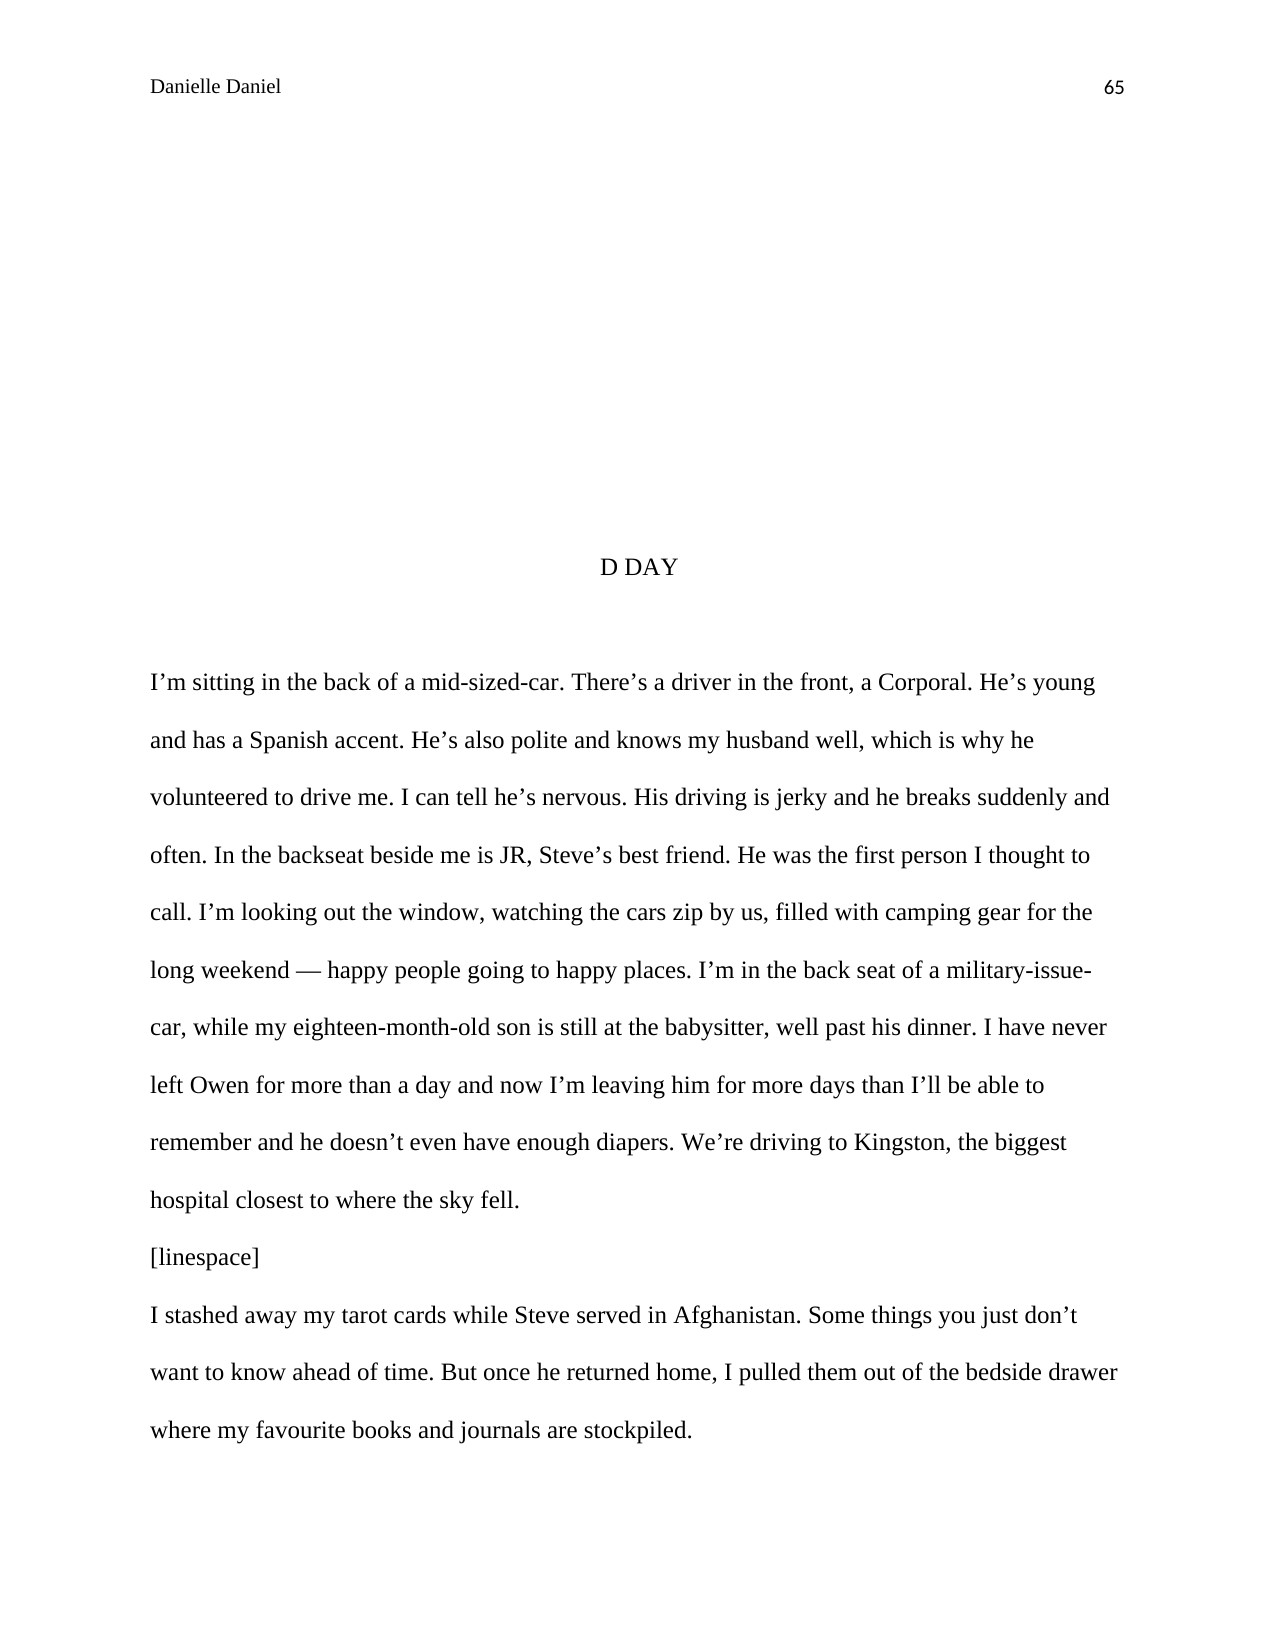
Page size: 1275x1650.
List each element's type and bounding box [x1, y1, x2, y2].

text [150, 552, 1125, 1444]
